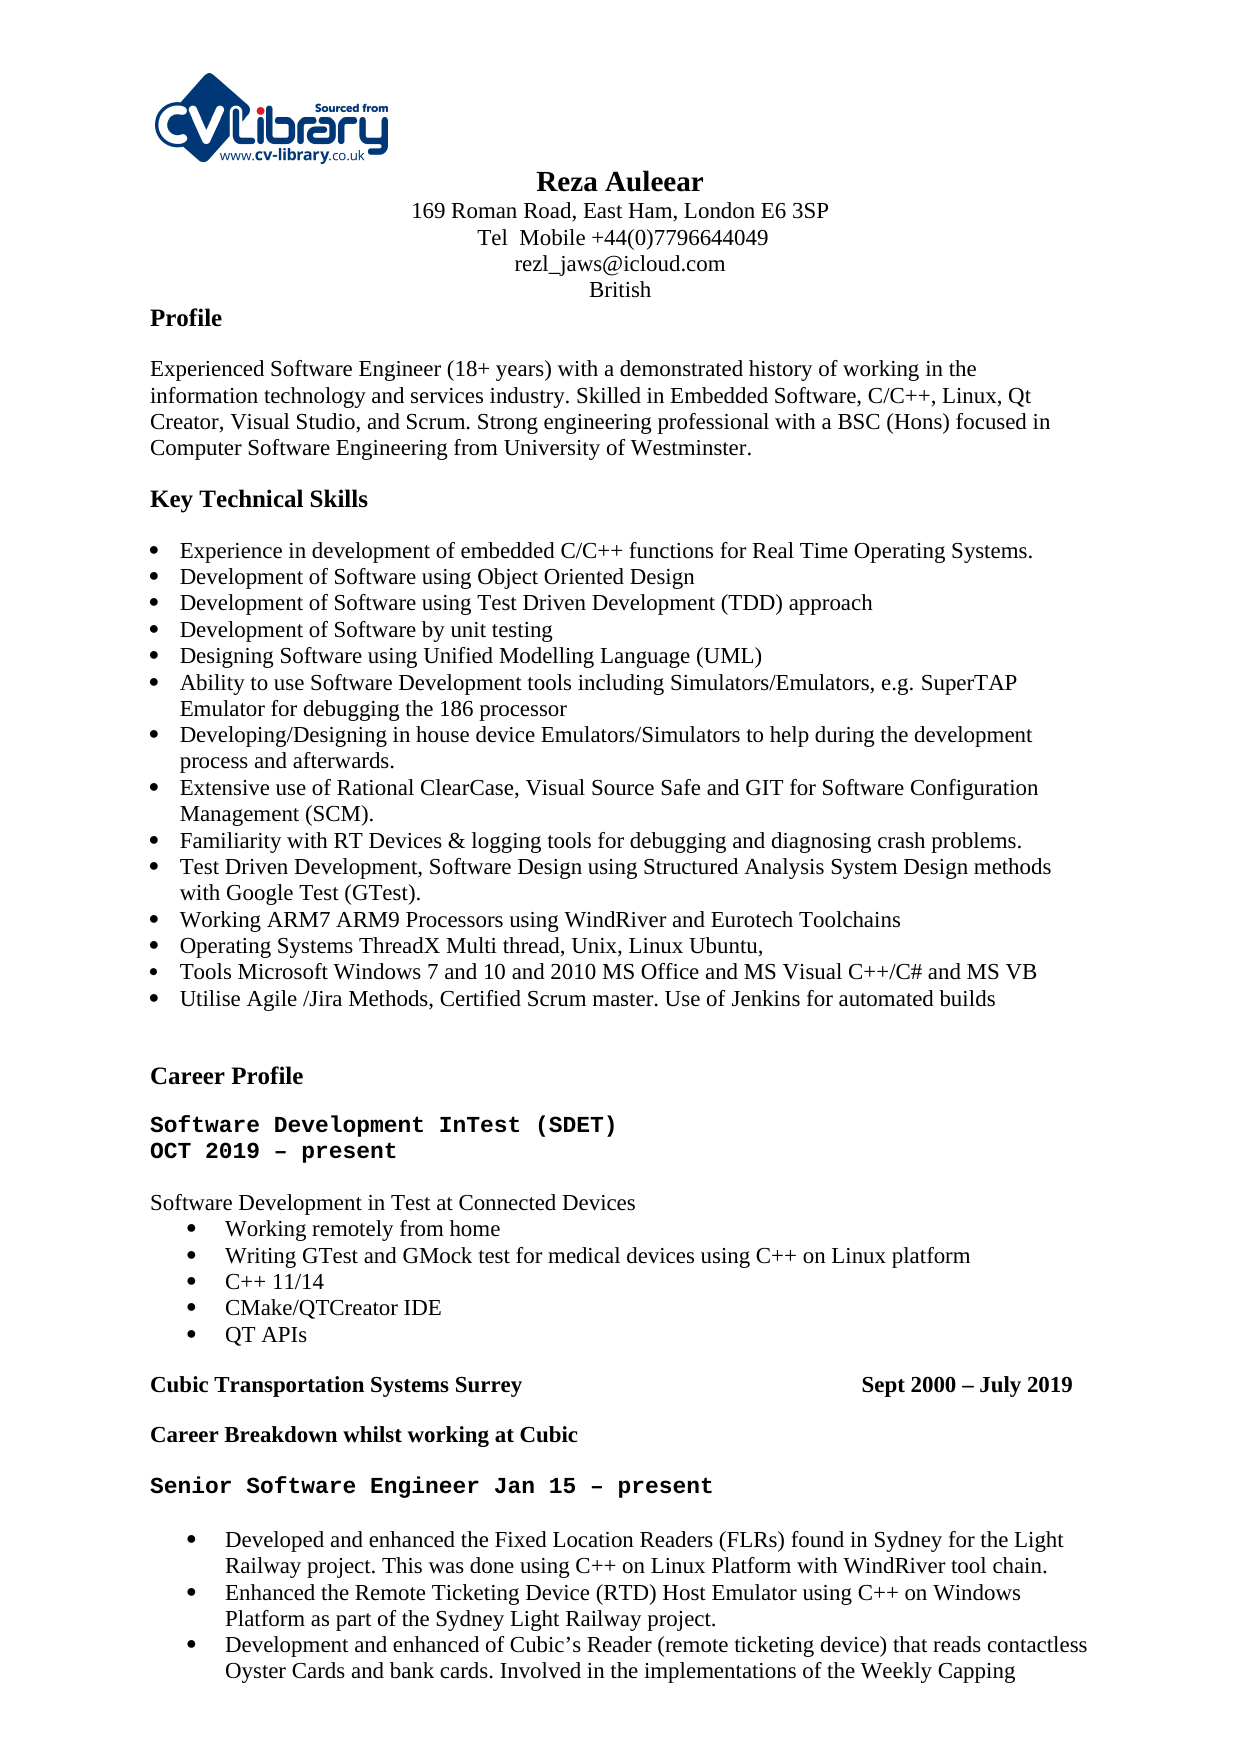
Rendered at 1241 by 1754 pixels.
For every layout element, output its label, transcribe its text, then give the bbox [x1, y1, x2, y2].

subtitle Key Technical Skills [150, 484, 1090, 513]
list Development of Software using Test Driven Development (TDD) approach [150, 589, 1090, 616]
list Development of Software by unit testing [150, 616, 1090, 642]
list C++ 11/14 [187, 1268, 1090, 1294]
subtitle Experienced Software Engineer (18+ years) with a demonstrated history of working in the information technology and services industry. Skilled in Embedded Software, C/C++, Linux, Qt Creator, Visual Studio, and Scrum. Strong engineering professional with a BSC (Hons) focused in Computer Software Engineering from University of Westminster. [758, 355, 1090, 461]
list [187, 1631, 1090, 1684]
text 169 Roman Road, East Ham, London E6 3SP [150, 197, 1090, 224]
list Enhanced the Remote Ticketing Device (RTD) Host Emulator using C++ on Windows Platform as part of the Sydney Light Railway project. [187, 1578, 1090, 1631]
text Tel Mobile +44(0)7796644049 [150, 224, 1090, 250]
list QT APIs [187, 1321, 1090, 1347]
list Tools Microsoft Windows 7 and 10 and 2010 MS Office and MS Visual C++/C# and MS VB [150, 958, 1090, 985]
list Familiarity with RT Devices & logging tools for debugging and diagnosing crash problems. [150, 827, 1090, 853]
list CMake/QTCreator IDE [187, 1294, 1090, 1321]
list Ability to use Software Development tools including Simulators/Emulators, e.g. SuperTAP Emulator for debugging the 186 processor [150, 668, 1090, 721]
text Reza Auleear [150, 127, 1090, 197]
picture [150, 73, 393, 127]
text Software Development in Test at Connected Devices [150, 1189, 1090, 1215]
text British [150, 277, 1090, 303]
list Developed and enhanced the Fixed Location Readers (FLRs) found in Sydney for the Light Railway project. This was done using C++ on Linux Platform with WindRiver tool chain. [187, 1526, 1090, 1578]
text Career Breakdown whilst working at Cubic [150, 1421, 1090, 1448]
list Test Driven Development, Software Design using Structured Analysis System Design methods with Google Test (GTest). [150, 853, 1090, 906]
text Senior Software Engineer Jan 15 – present [150, 1474, 1090, 1500]
text Software Development InTest (SDET) [150, 1113, 1090, 1139]
list Writing GTest and GMock test for medical devices using C++ on Linux platform [187, 1242, 1090, 1268]
list Extensive use of Rational ClearCase, Visual Source Safe and GIT for Software Configuration Management (SCM). [150, 774, 1090, 827]
text rezl_jaws@icloud.com [150, 250, 1090, 277]
subtitle Cubic Transportation Systems Surrey Sept 2000 – July 2019 [150, 1371, 1090, 1397]
list Development of Software using Object Oriented Design [150, 563, 1090, 589]
list Developing/Designing in house device Emulators/Simulators to help during the development process and afterwards. [150, 721, 1090, 774]
subtitle Career Profile [150, 1061, 1090, 1090]
list Utilise Agile /Jira Methods, Certified Scrum master. Use of Jenkins for automated builds [150, 985, 1090, 1011]
list Designing Software using Unified Modelling Language (UML) [150, 642, 1090, 668]
list Operating Systems ThreadX Multi thread, Unix, Linux Ubuntu, [150, 932, 1090, 958]
text OCT 2019 – present [150, 1139, 1090, 1165]
list Experience in development of embedded C/C++ functions for Real Time Operating Systems. [150, 537, 1090, 563]
list Working remotely from home [187, 1215, 1090, 1242]
list Working ARM7 ARM9 Processors using WindRiver and Eurotech Toolchains [150, 906, 1090, 932]
subtitle Profile [150, 303, 1090, 332]
